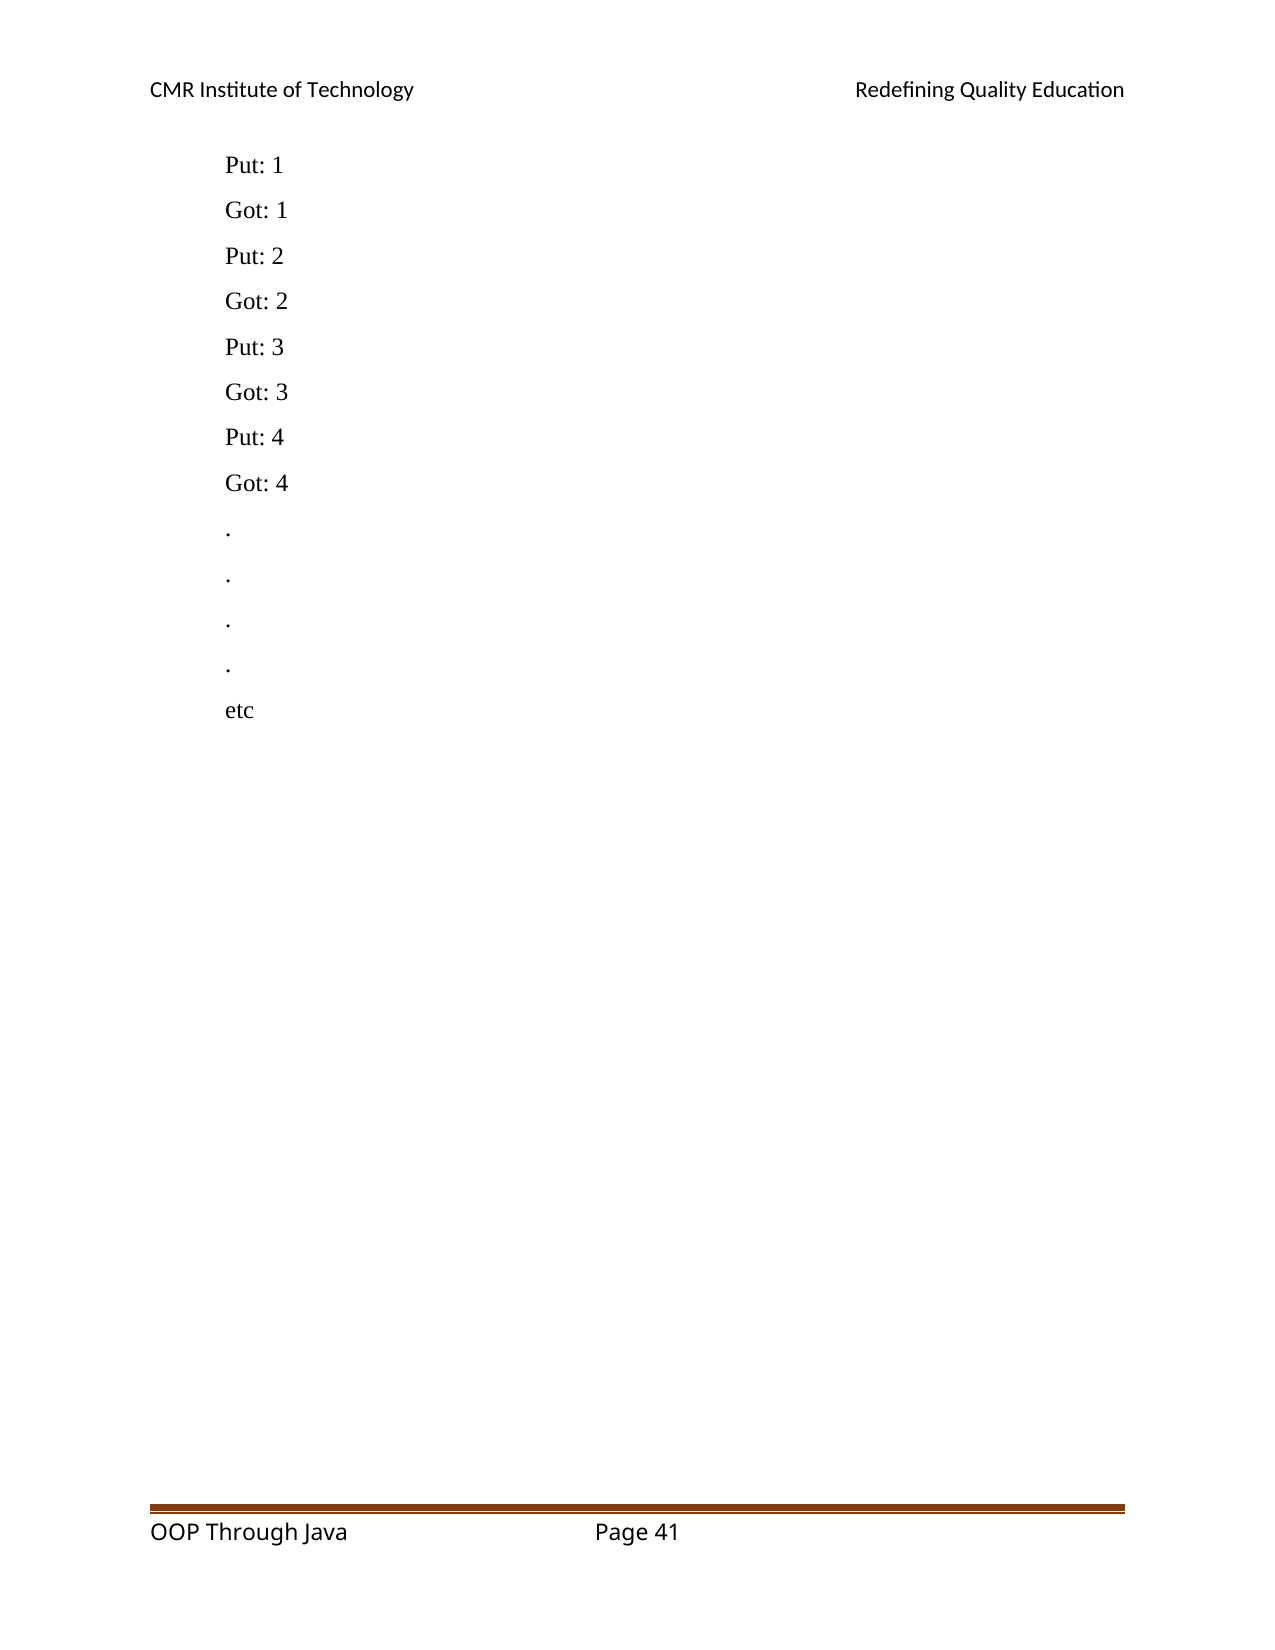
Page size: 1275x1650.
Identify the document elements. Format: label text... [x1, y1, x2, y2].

text etc [225, 695, 1125, 724]
text Put: 2 [225, 241, 1125, 269]
text Got: 4 [225, 468, 1125, 497]
text . [225, 604, 1125, 633]
text Put: 3 [225, 332, 1125, 360]
text Got: 3 [225, 377, 1125, 406]
text Put: 1 [225, 150, 1125, 179]
text . [225, 559, 1125, 587]
text Got: 1 [225, 195, 1125, 224]
text . [225, 513, 1125, 542]
text Put: 4 [225, 422, 1125, 451]
text . [225, 649, 1125, 678]
text Got: 2 [225, 286, 1125, 315]
